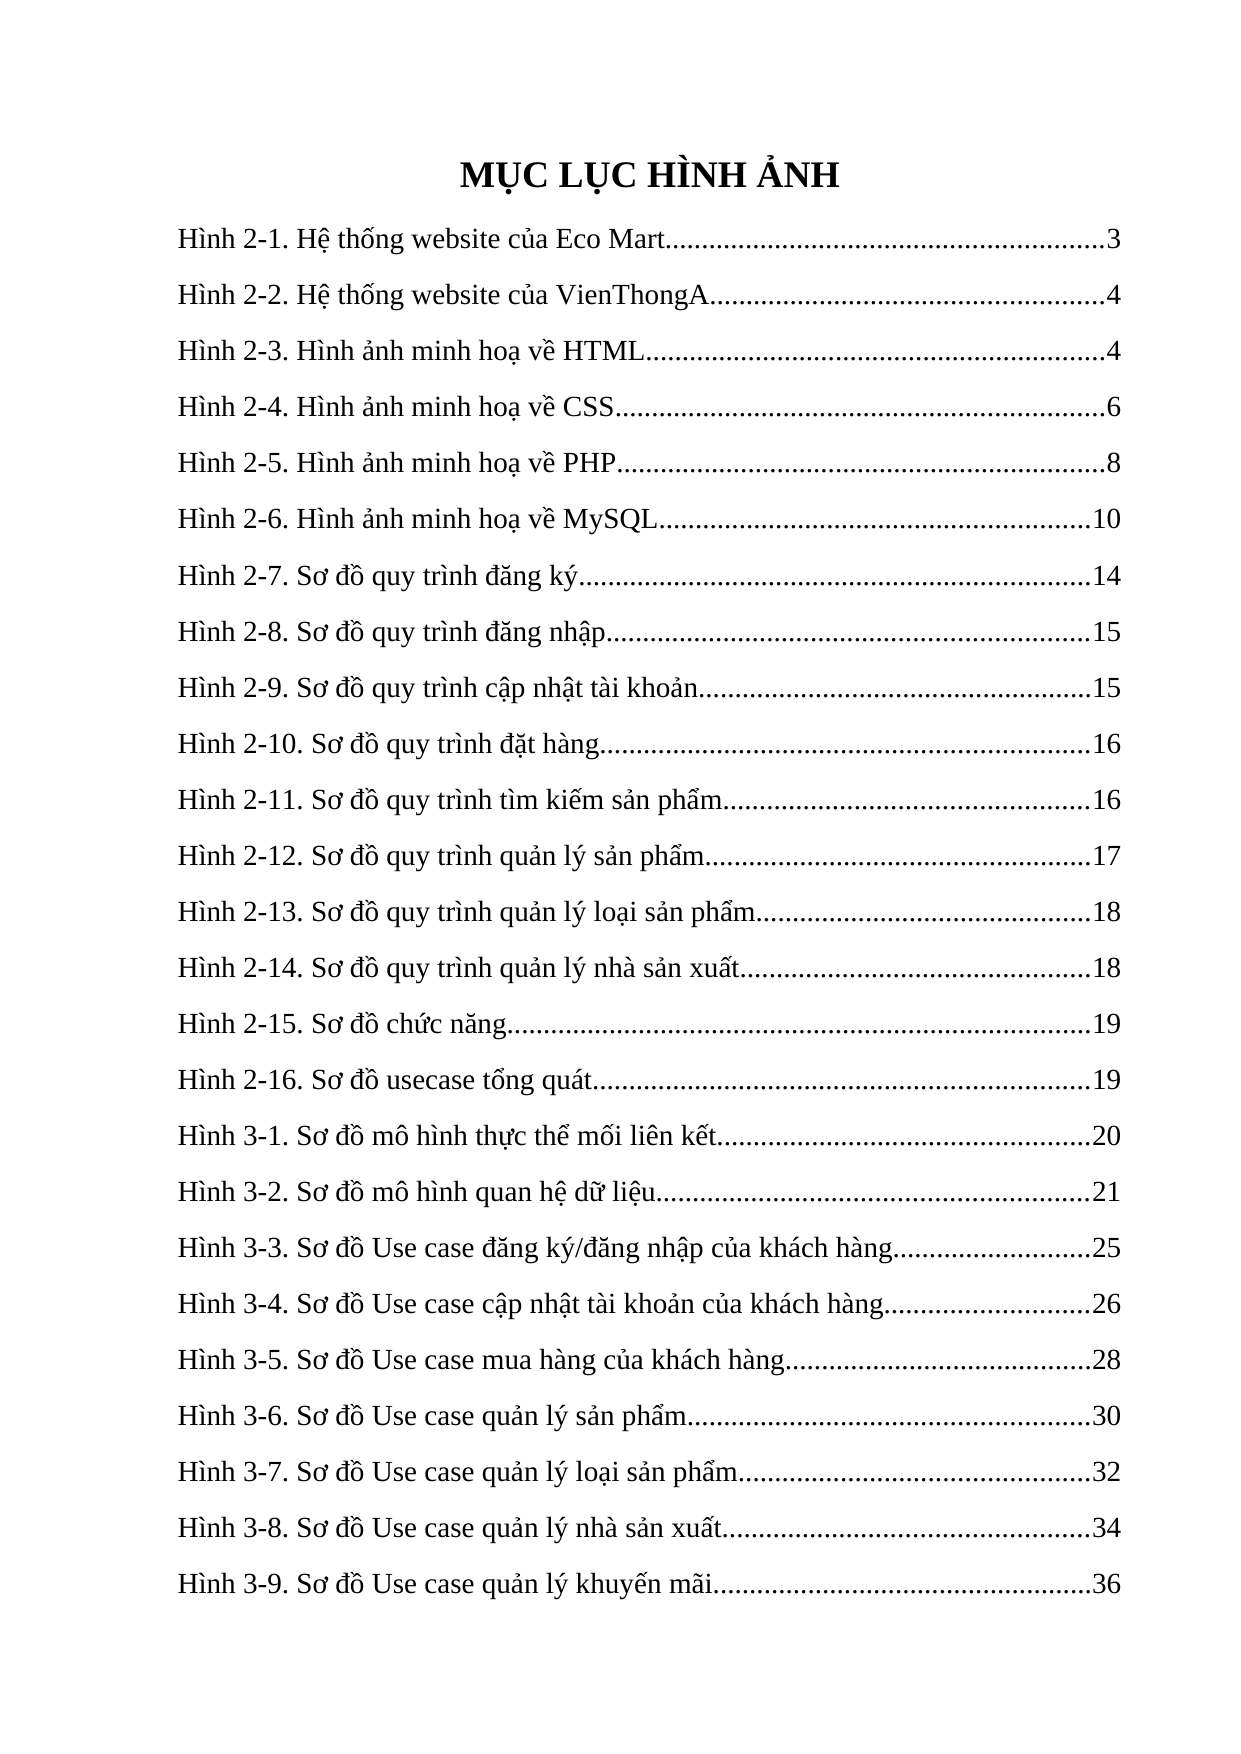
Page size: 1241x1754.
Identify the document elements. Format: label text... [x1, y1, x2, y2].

text Hình 3-3. Sơ đồ Use case đăng ký/đăng nhập của khách hàng 25 [177, 1230, 1122, 1264]
text Hình 3-9. Sơ đồ Use case quản lý khuyến mãi 36 [177, 1566, 1122, 1600]
text Hình 2-13. Sơ đồ quy trình quản lý loại sản phẩm 18 [177, 894, 1122, 927]
text Hình 2-5. Hình ảnh minh hoạ về PHP 8 [177, 446, 1122, 479]
text Hình 3-1. Sơ đồ mô hình thực thể mối liên kết 20 [177, 1118, 1122, 1152]
text Hình 3-4. Sơ đồ Use case cập nhật tài khoản của khách hàng 26 [177, 1286, 1122, 1320]
text Hình 2-1. Hệ thống website của Eco Mart 3 [177, 221, 1122, 255]
text Hình 3-2. Sơ đồ mô hình quan hệ dữ liệu 21 [177, 1174, 1122, 1208]
text Hình 2-2. Hệ thống website của VienThongA 4 [177, 277, 1122, 311]
text Hình 2-10. Sơ đồ quy trình đặt hàng 16 [177, 726, 1122, 759]
text Hình 2-14. Sơ đồ quy trình quản lý nhà sản xuất 18 [177, 950, 1122, 983]
text Hình 2-3. Hình ảnh minh hoạ về HTML 4 [177, 333, 1122, 367]
text Hình 3-6. Sơ đồ Use case quản lý sản phẩm 30 [177, 1398, 1122, 1432]
text Hình 3-7. Sơ đồ Use case quản lý loại sản phẩm 32 [177, 1454, 1122, 1488]
text Hình 2-7. Sơ đồ quy trình đăng ký. 14 [177, 558, 1122, 591]
text Hình 2-11. Sơ đồ quy trình tìm kiếm sản phẩm 16 [177, 782, 1122, 815]
text Hình 3-8. Sơ đồ Use case quản lý nhà sản xuất 34 [177, 1510, 1122, 1544]
text MỤC LỤC HÌNH ẢNH [177, 153, 1122, 196]
text Hình 3-5. Sơ đồ Use case mua hàng của khách hàng 28 [177, 1342, 1122, 1376]
text Hình 2-16. Sơ đồ usecase tổng quát 19 [177, 1062, 1122, 1096]
text Hình 2-15. Sơ đồ chức năng 19 [177, 1006, 1122, 1039]
text Hình 2-4. Hình ảnh minh hoạ về CSS 6 [177, 389, 1122, 423]
text Hình 2-12. Sơ đồ quy trình quản lý sản phẩm 17 [177, 838, 1122, 871]
text Hình 2-8. Sơ đồ quy trình đăng nhập 15 [177, 614, 1122, 647]
text Hình 2-9. Sơ đồ quy trình cập nhật tài khoản 15 [177, 670, 1122, 703]
text Hình 2-6. Hình ảnh minh hoạ về MySQL 10 [177, 502, 1122, 535]
